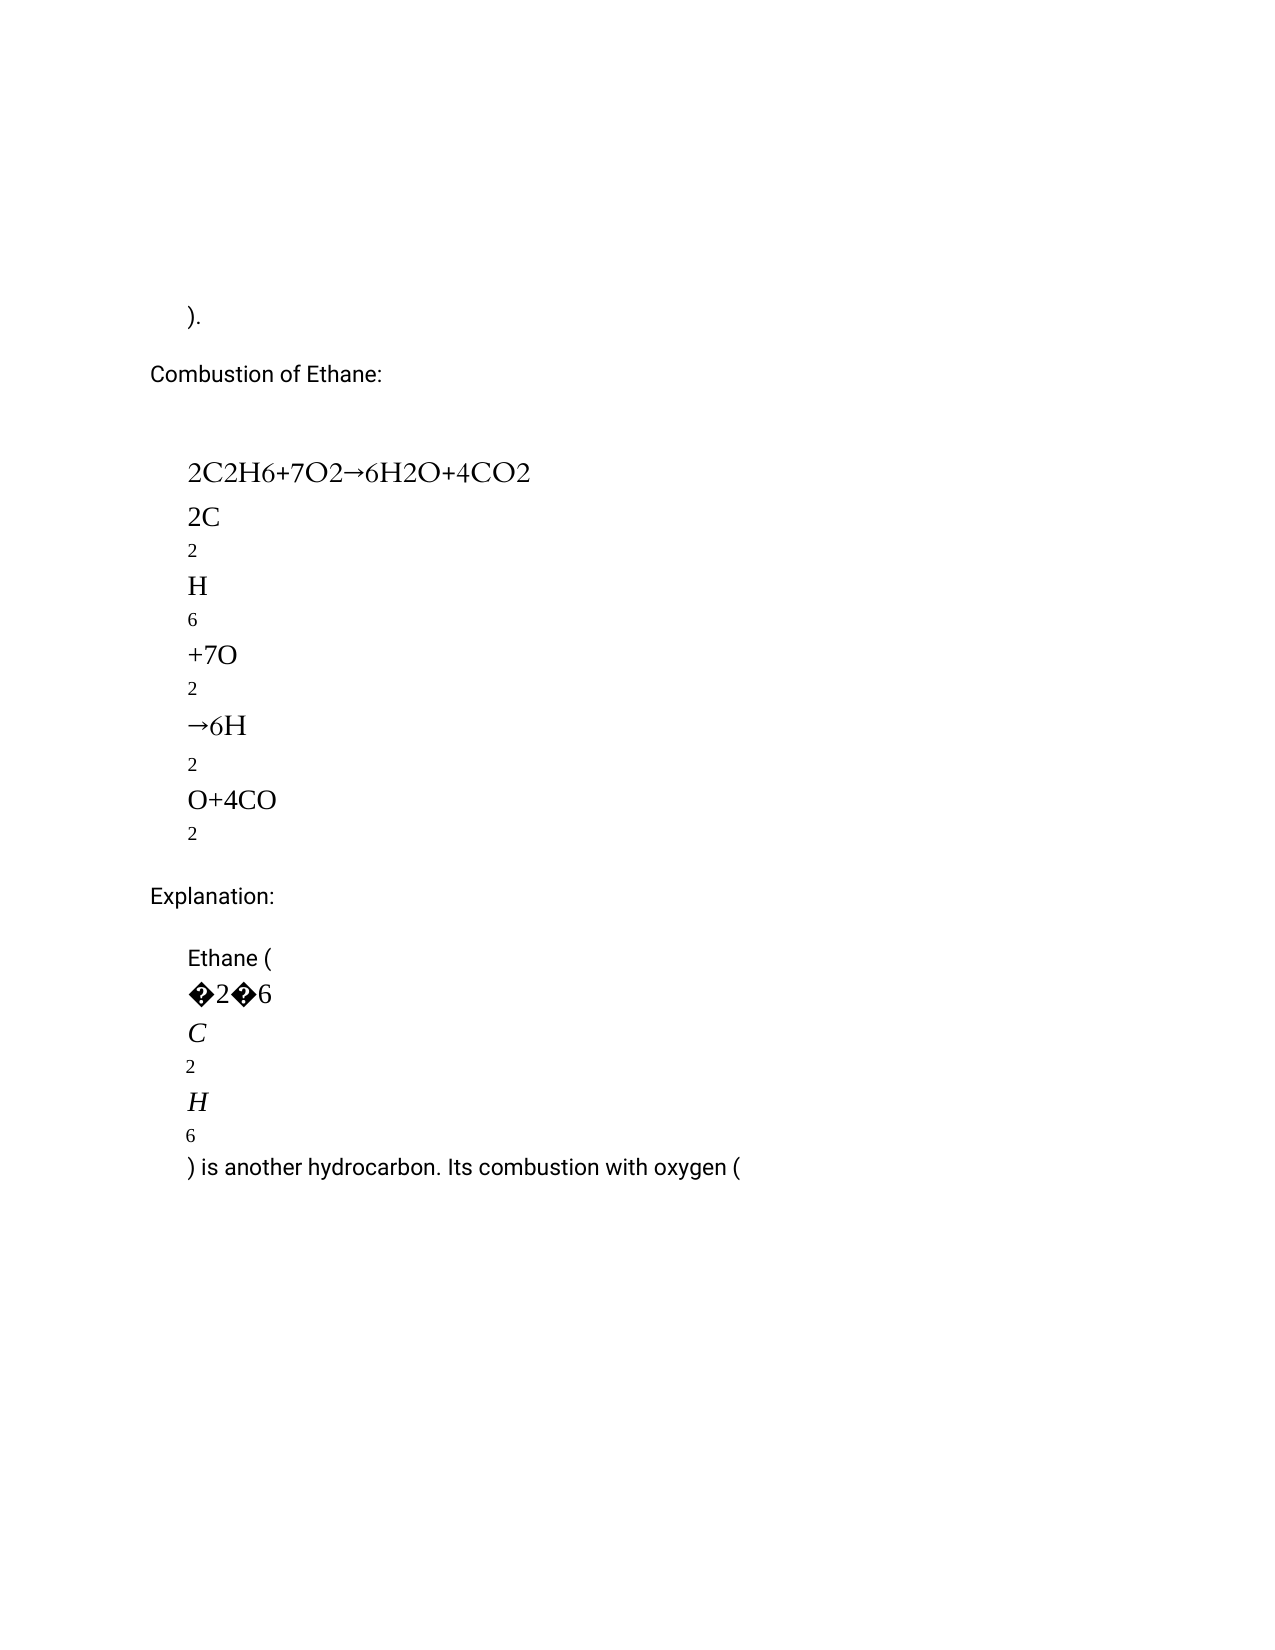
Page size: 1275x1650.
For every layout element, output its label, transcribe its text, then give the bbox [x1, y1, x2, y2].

list H [187, 1085, 1127, 1118]
list +7O [187, 638, 1127, 671]
list H [187, 569, 1127, 602]
list 2 [187, 677, 1125, 700]
list Ethane ( [187, 945, 1125, 972]
list 2C2H6+7O2→6H2O+4CO2 [187, 454, 1125, 493]
list 2 [187, 822, 1125, 845]
list ) is another hydrocarbon. Its combustion with oxygen ( [187, 1154, 1125, 1181]
list 2C [187, 500, 1127, 533]
list C [187, 1016, 1127, 1049]
text Combustion of Ethane: [150, 361, 1125, 388]
list ). [187, 303, 1125, 330]
list →6H [187, 707, 1127, 745]
list 2 [187, 539, 1125, 562]
list 2 [185, 1055, 1125, 1078]
list 6 [187, 608, 1125, 631]
list �2�6 [187, 977, 1125, 1010]
list O+4CO [187, 783, 1127, 815]
text Explanation: [150, 883, 1125, 910]
list 6 [185, 1124, 1125, 1147]
list 2 [187, 753, 1125, 776]
